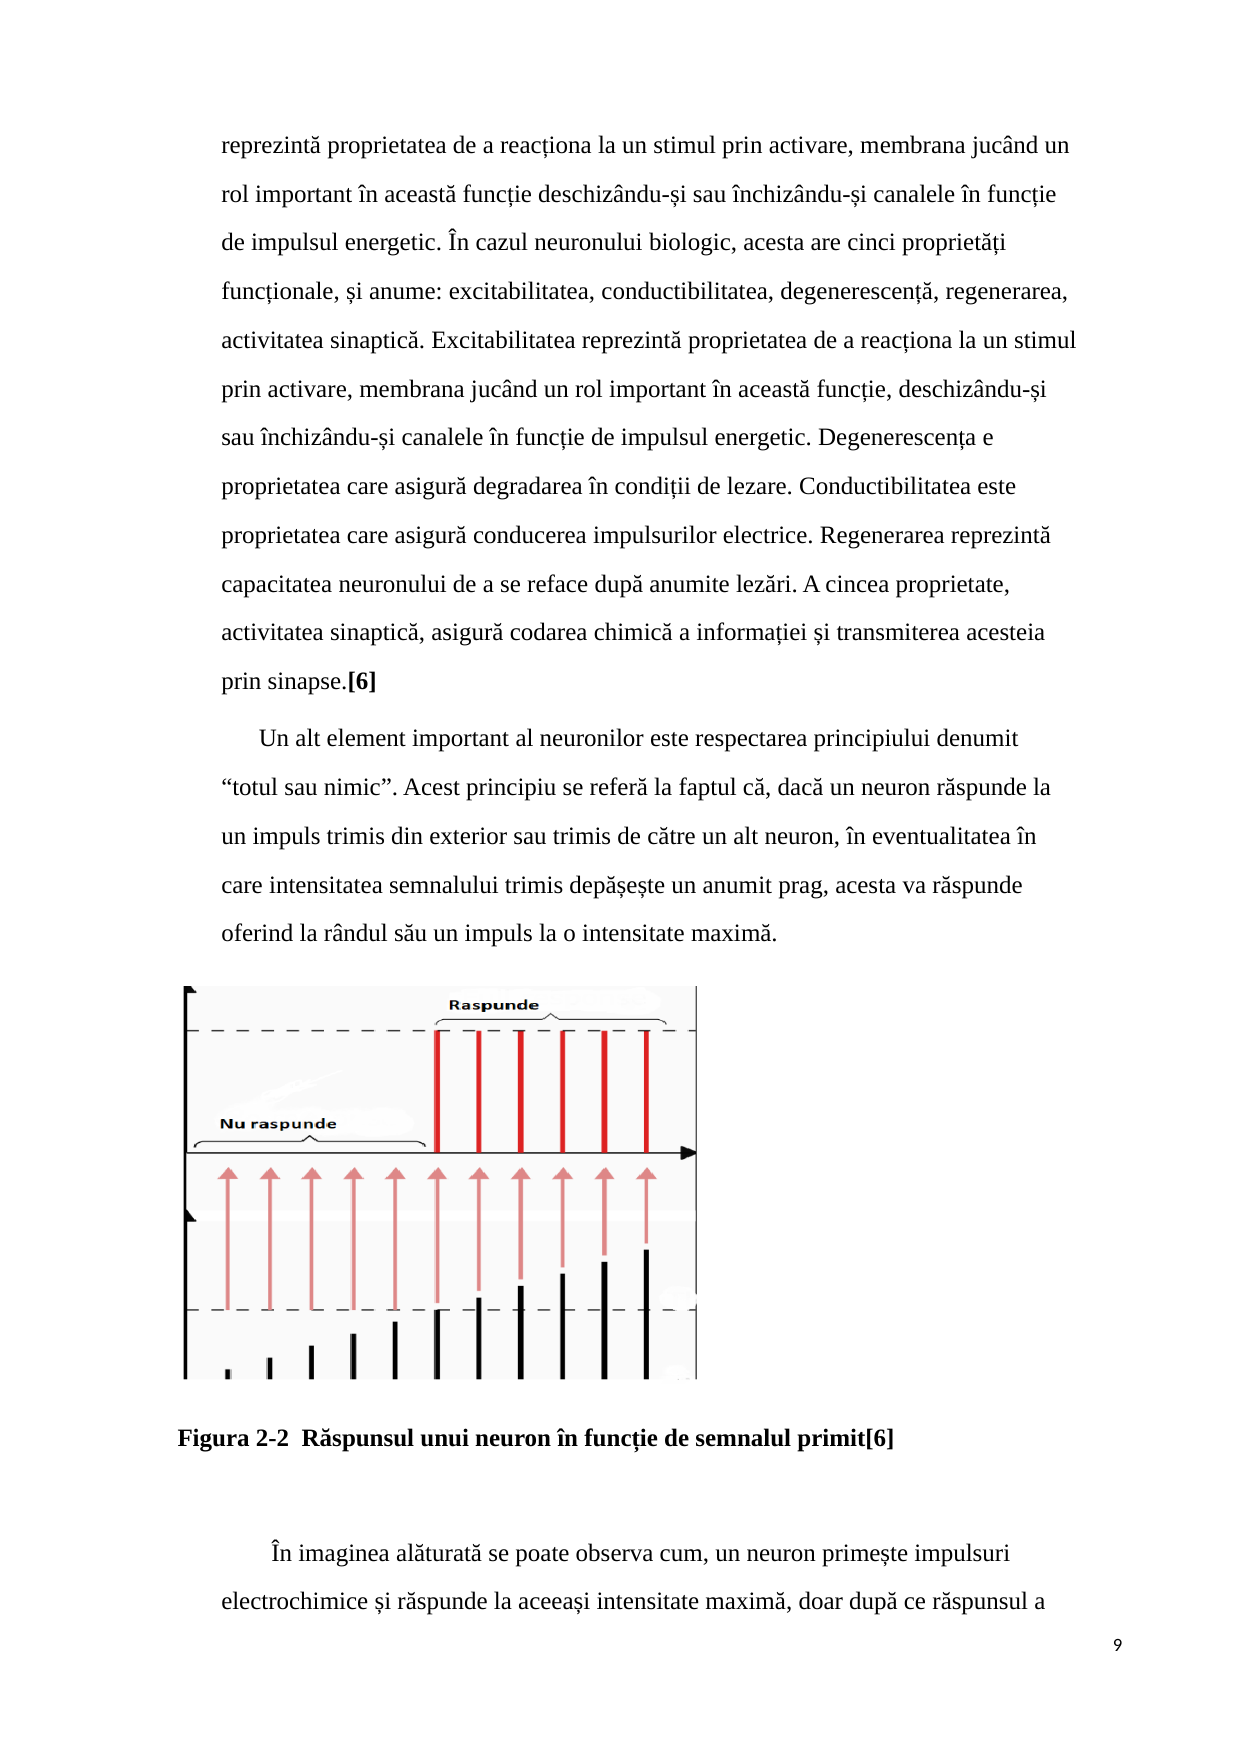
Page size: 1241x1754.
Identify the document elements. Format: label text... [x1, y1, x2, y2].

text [221, 1536, 1078, 1617]
picture [183, 986, 701, 1384]
text Figura 2-2 Răspunsul unui neuron în funcție de semnalul primit[6] [177, 1421, 1122, 1454]
text Un alt element important al neuronilor este respectarea principiului denumit “totul sau nimic”. Acest principiu se referă la faptul că, dacă un neuron răspunde la un impuls trimis din exterior sau trimis de către un alt neuron, în eventualitatea în care intensitatea semnalului trimis depășește un anumit prag, acesta va răspunde oferind la rândul său un impuls la o intensitate maximă. [221, 722, 1078, 949]
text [221, 128, 1078, 697]
